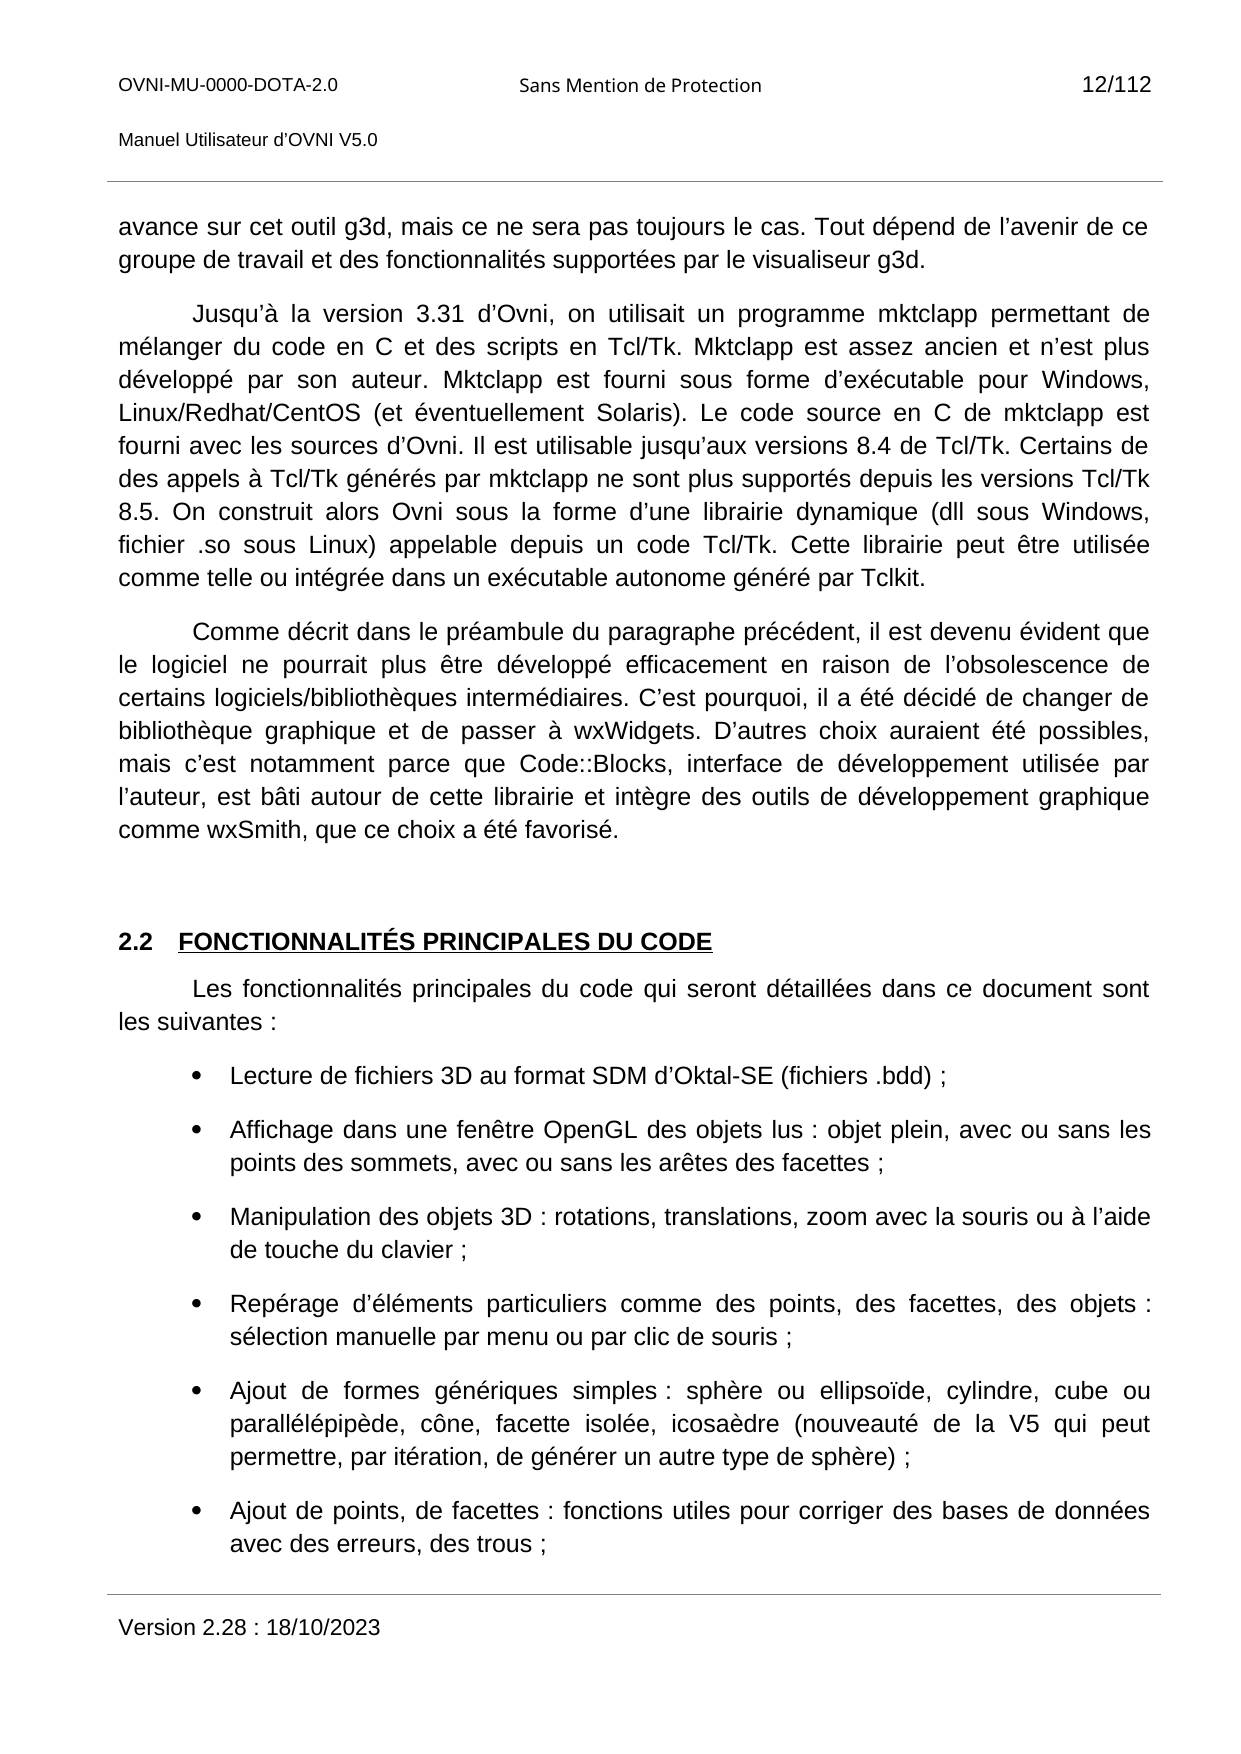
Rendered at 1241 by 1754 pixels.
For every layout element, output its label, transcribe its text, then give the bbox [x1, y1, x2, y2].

list Lecture de fichiers 3D au format SDM d’Oktal-SE (fichiers .bdd) ; [192, 1061, 1152, 1090]
subtitle Fonctionnalités principales du code [118, 927, 1152, 956]
list Affichage dans une fenêtre OpenGL des objets lus : objet plein, avec ou sans les points des sommets, avec ou sans les arêtes des facettes ; [192, 1115, 1152, 1177]
text Les fonctionnalités principales du code qui seront détaillées dans ce document sont les suivantes : [118, 974, 1152, 1036]
list Ajout de points, de facettes : fonctions utiles pour corriger des bases de données avec des erreurs, des trous ; [192, 1496, 1152, 1558]
list Repérage d’éléments particuliers comme des points, des facettes, des objets : sélection manuelle par menu ou par clic de souris ; [192, 1289, 1152, 1351]
text Comme décrit dans le préambule du paragraphe précédent, il est devenu évident que le logiciel ne pourrait plus être développé efficacement en raison de l’obsolescence de certains logiciels/bibliothèques intermédiaires. C’est pourquoi, il a été décidé de changer de bibliothèque graphique et de passer à wxWidgets. D’autres choix auraient été possibles, mais c’est notamment parce que Code::Blocks, interface de développement utilisée par l’auteur, est bâti autour de cette librairie et intègre des outils de développement graphique comme wxSmith, que ce choix a été favorisé. [118, 617, 1152, 844]
list Ajout de formes génériques simples : sphère ou ellipsoïde, cylindre, cube ou parallélépipède, cône, facette isolée, icosaèdre (nouveauté de la V5 qui peut permettre, par itération, de générer un autre type de sphère) ; [192, 1376, 1152, 1471]
list Manipulation des objets 3D : rotations, translations, zoom avec la souris ou à l’aide de touche du clavier ; [192, 1202, 1152, 1264]
text Jusqu’à la version 3.31 d’Ovni, on utilisait un programme mktclapp permettant de mélanger du code en C et des scripts en Tcl/Tk. Mktclapp est assez ancien et n’est plus développé par son auteur. Mktclapp est fourni sous forme d’exécutable pour Windows, Linux/Redhat/CentOS (et éventuellement Solaris). Le code source en C de mktclapp est fourni avec les sources d’Ovni. Il est utilisable jusqu’aux versions 8.4 de Tcl/Tk. Certains de des appels à Tcl/Tk générés par mktclapp ne sont plus supportés depuis les versions Tcl/Tk 8.5. On construit alors Ovni sous la forme d’une librairie dynamique (dll sous Windows, fichier .so sous Linux) appelable depuis un code Tcl/Tk. Cette librairie peut être utilisée comme telle ou intégrée dans un exécutable autonome généré par Tclkit. [118, 299, 1152, 592]
